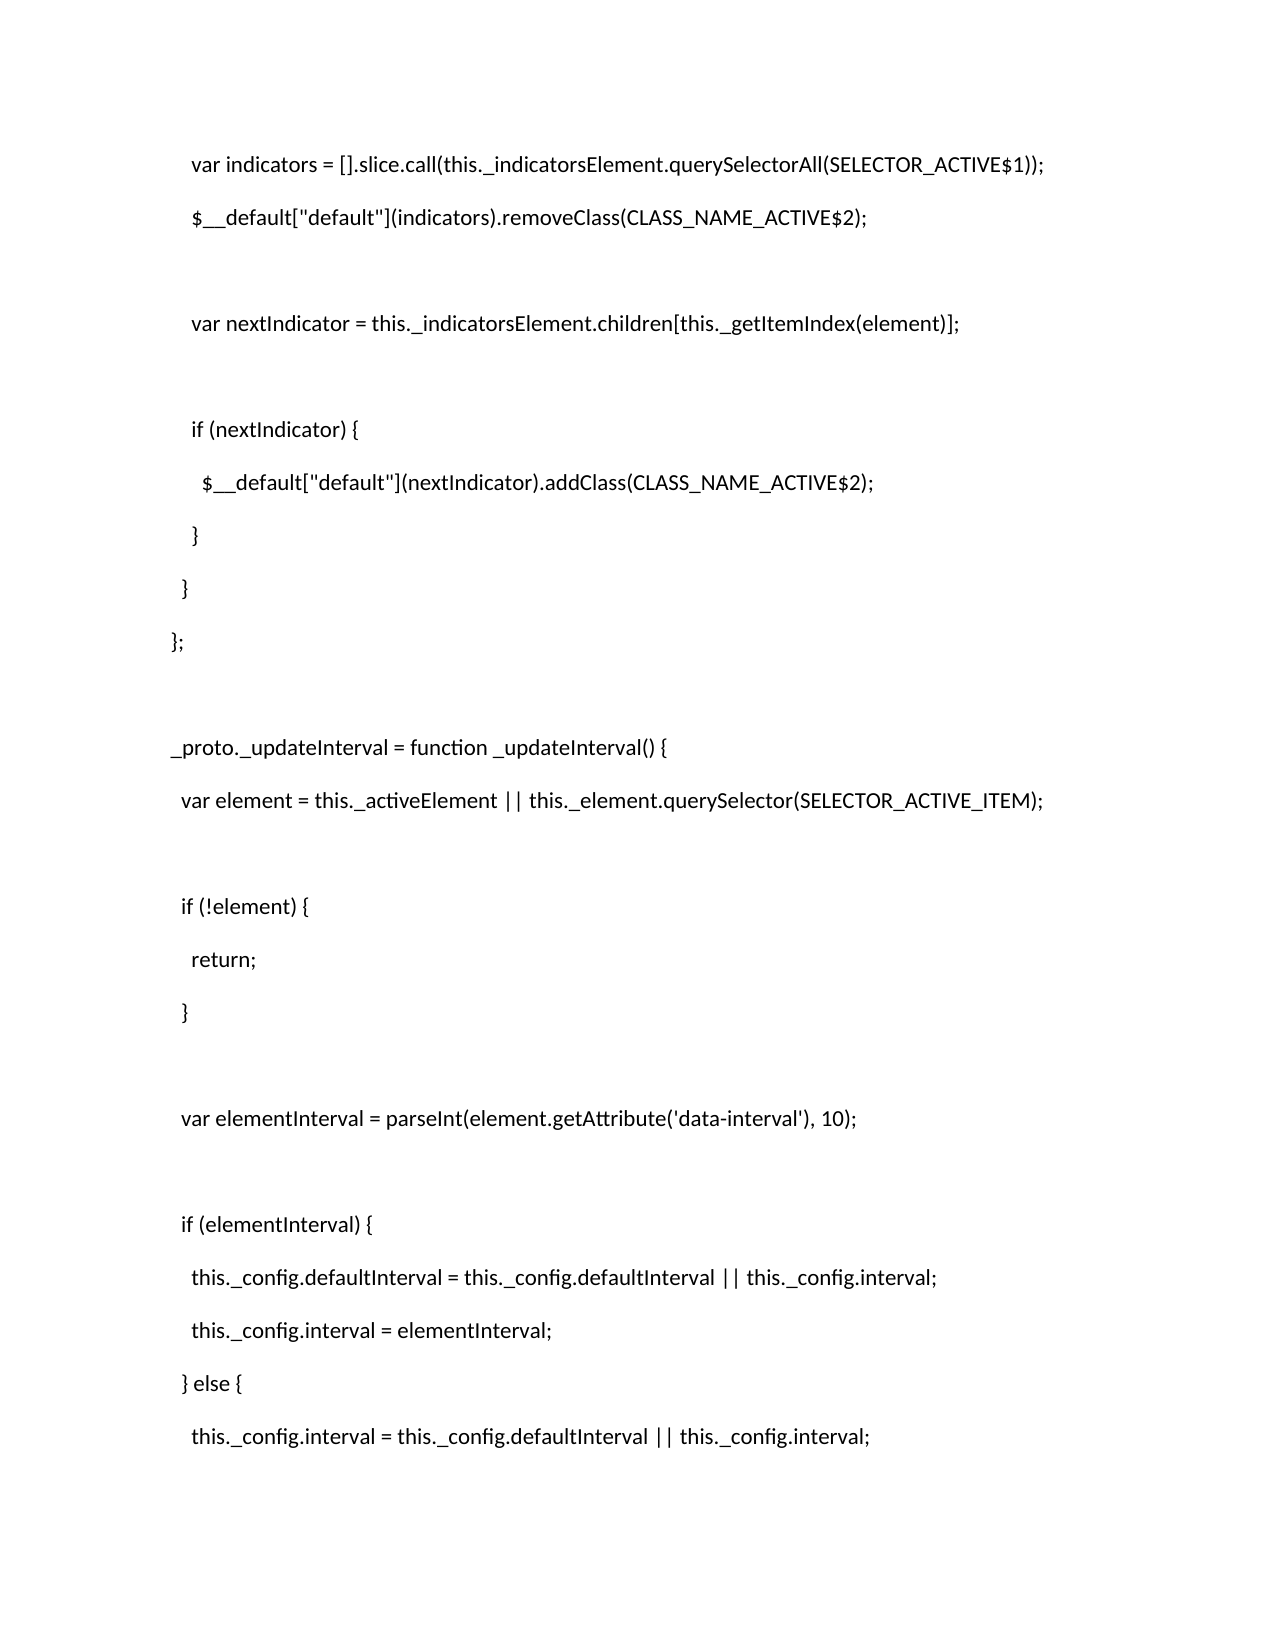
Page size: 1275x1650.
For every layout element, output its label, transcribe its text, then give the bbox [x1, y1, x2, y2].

text _proto._updateInterval = function _updateInterval() { [150, 733, 1125, 761]
text } else { [150, 1369, 1125, 1397]
text } [150, 998, 1125, 1026]
text if (!element) { [150, 892, 1125, 920]
text } [150, 521, 1125, 549]
text if (nextIndicator) { [150, 415, 1125, 443]
text var nextIndicator = this._indicatorsElement.children[this._getItemIndex(element)]; [150, 309, 1125, 337]
text }; [150, 627, 1125, 655]
text this._config.interval = this._config.defaultInterval || this._config.interval; [150, 1422, 1125, 1451]
text return; [150, 945, 1125, 973]
text this._config.interval = elementInterval; [150, 1316, 1125, 1344]
text } [150, 574, 1125, 602]
text if (elementInterval) { [150, 1210, 1125, 1238]
text $__default["default"](indicators).removeClass(CLASS_NAME_ACTIVE$2); [150, 203, 1125, 231]
text this._config.defaultInterval = this._config.defaultInterval || this._config.interval; [150, 1263, 1125, 1291]
text var indicators = [].slice.call(this._indicatorsElement.querySelectorAll(SELECTOR_ACTIVE$1)); [150, 150, 1125, 178]
text var element = this._activeElement || this._element.querySelector(SELECTOR_ACTIVE_ITEM); [150, 786, 1125, 814]
text $__default["default"](nextIndicator).addClass(CLASS_NAME_ACTIVE$2); [150, 468, 1125, 496]
text var elementInterval = parseInt(element.getAttribute('data-interval'), 10); [150, 1104, 1125, 1132]
